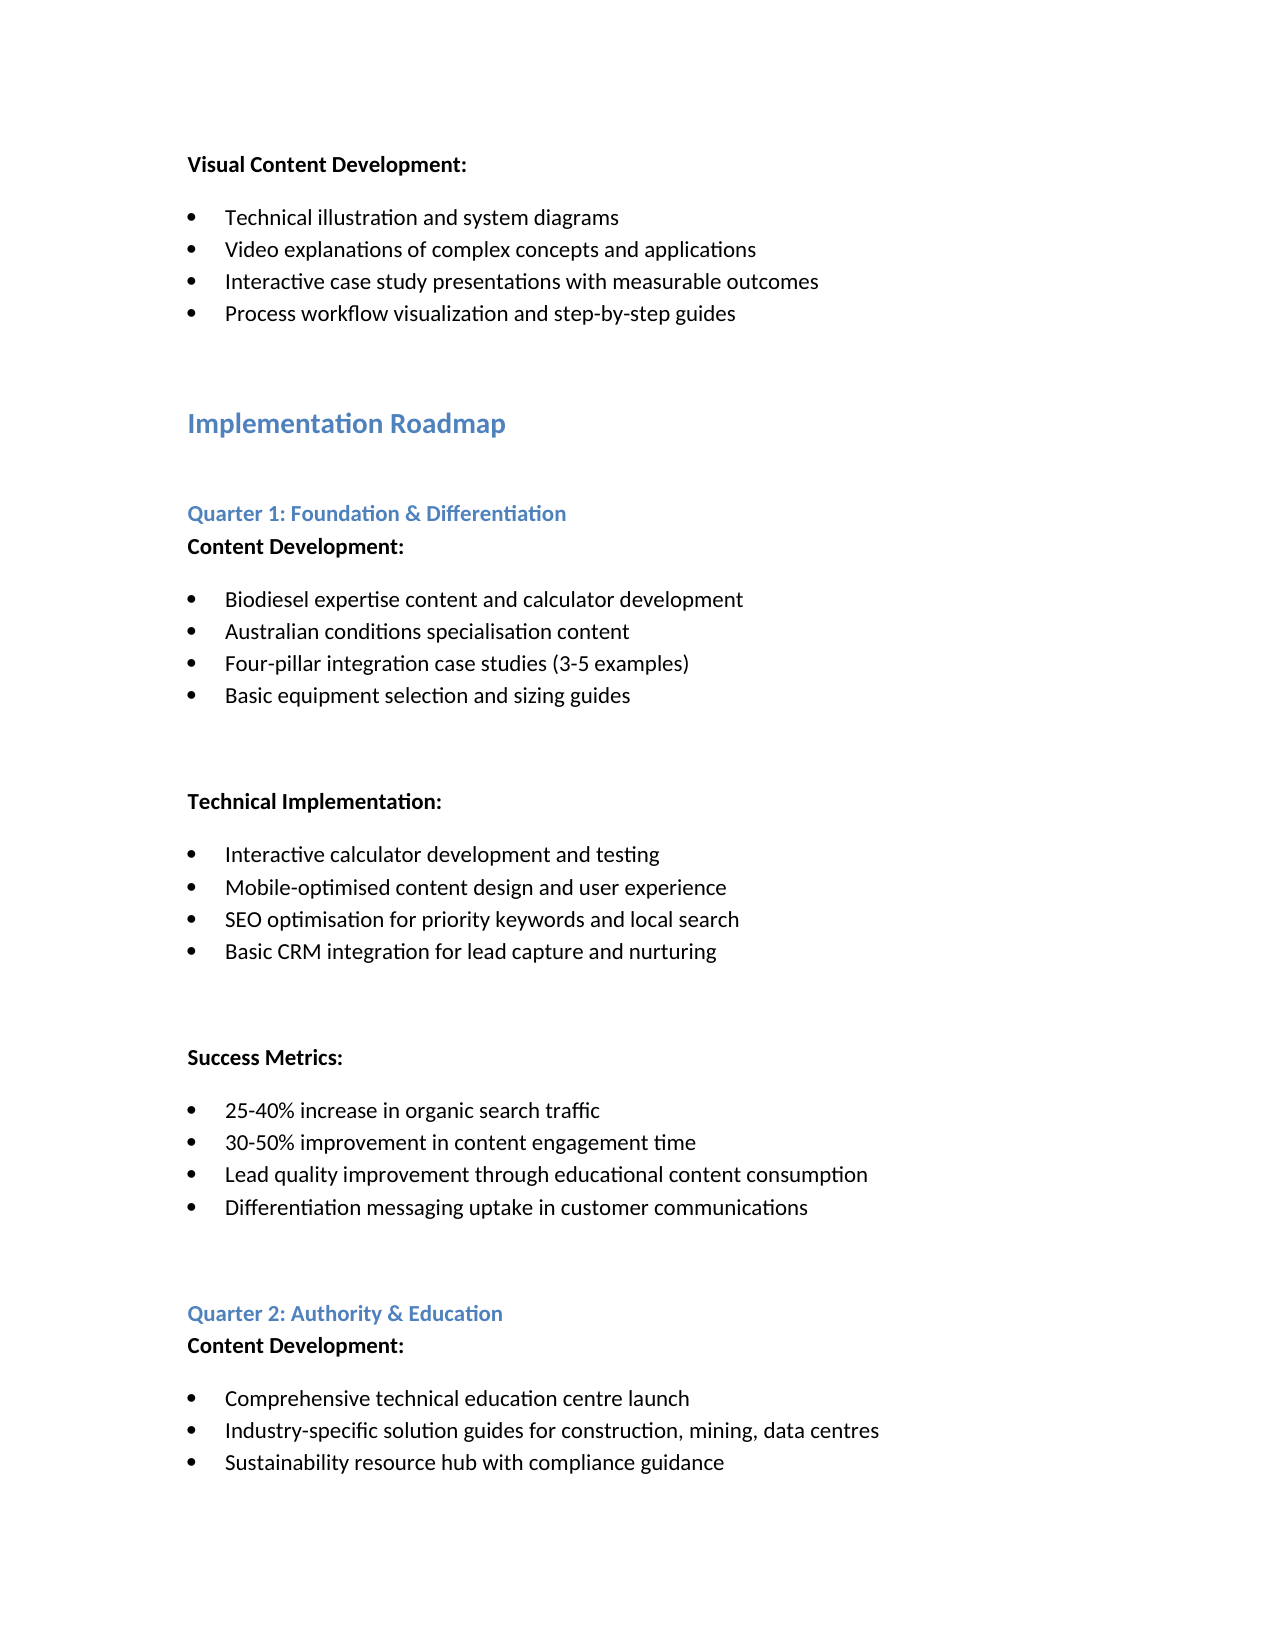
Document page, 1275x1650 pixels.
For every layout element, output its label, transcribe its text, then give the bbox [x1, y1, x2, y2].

list Australian conditions specialisation content [187, 617, 1087, 645]
list Comprehensive technical education centre launch [187, 1384, 1087, 1412]
list 25-40% increase in organic search traffic [187, 1096, 1087, 1124]
list Sustainability resource hub with compliance guidance [187, 1448, 1087, 1476]
list Process workflow visualization and step-by-step guides [187, 299, 1087, 328]
list Basic CRM integration for lead capture and nurturing [187, 937, 1087, 965]
list SEO optimisation for priority keywords and local search [187, 905, 1087, 933]
list Interactive calculator development and testing [187, 840, 1087, 868]
text Content Development: [187, 532, 1087, 560]
text Content Development: [187, 1331, 1087, 1359]
text Visual Content Development: [187, 150, 1087, 178]
list 30-50% improvement in content engagement time [187, 1128, 1087, 1156]
list Four-pillar integration case studies (3-5 examples) [187, 649, 1087, 677]
list Mobile-optimised content design and user experience [187, 873, 1087, 901]
text Success Metrics: [187, 1043, 1087, 1071]
list Differentiation messaging uptake in customer communications [187, 1193, 1087, 1221]
list Basic equipment selection and sizing guides [187, 681, 1087, 709]
text Technical Implementation: [187, 787, 1087, 815]
list Video explanations of complex concepts and applications [187, 235, 1087, 263]
subtitle Implementation Roadmap [187, 406, 1087, 441]
list Lead quality improvement through educational content consumption [187, 1160, 1087, 1188]
subtitle Quarter 1: Foundation & Differentiation [187, 499, 1087, 528]
list Technical illustration and system diagrams [187, 203, 1087, 231]
list Biodiesel expertise content and calculator development [187, 585, 1087, 613]
list Industry-specific solution guides for construction, mining, data centres [187, 1416, 1087, 1444]
list Interactive case study presentations with measurable outcomes [187, 267, 1087, 295]
subtitle Quarter 2: Authority & Education [187, 1299, 1087, 1327]
